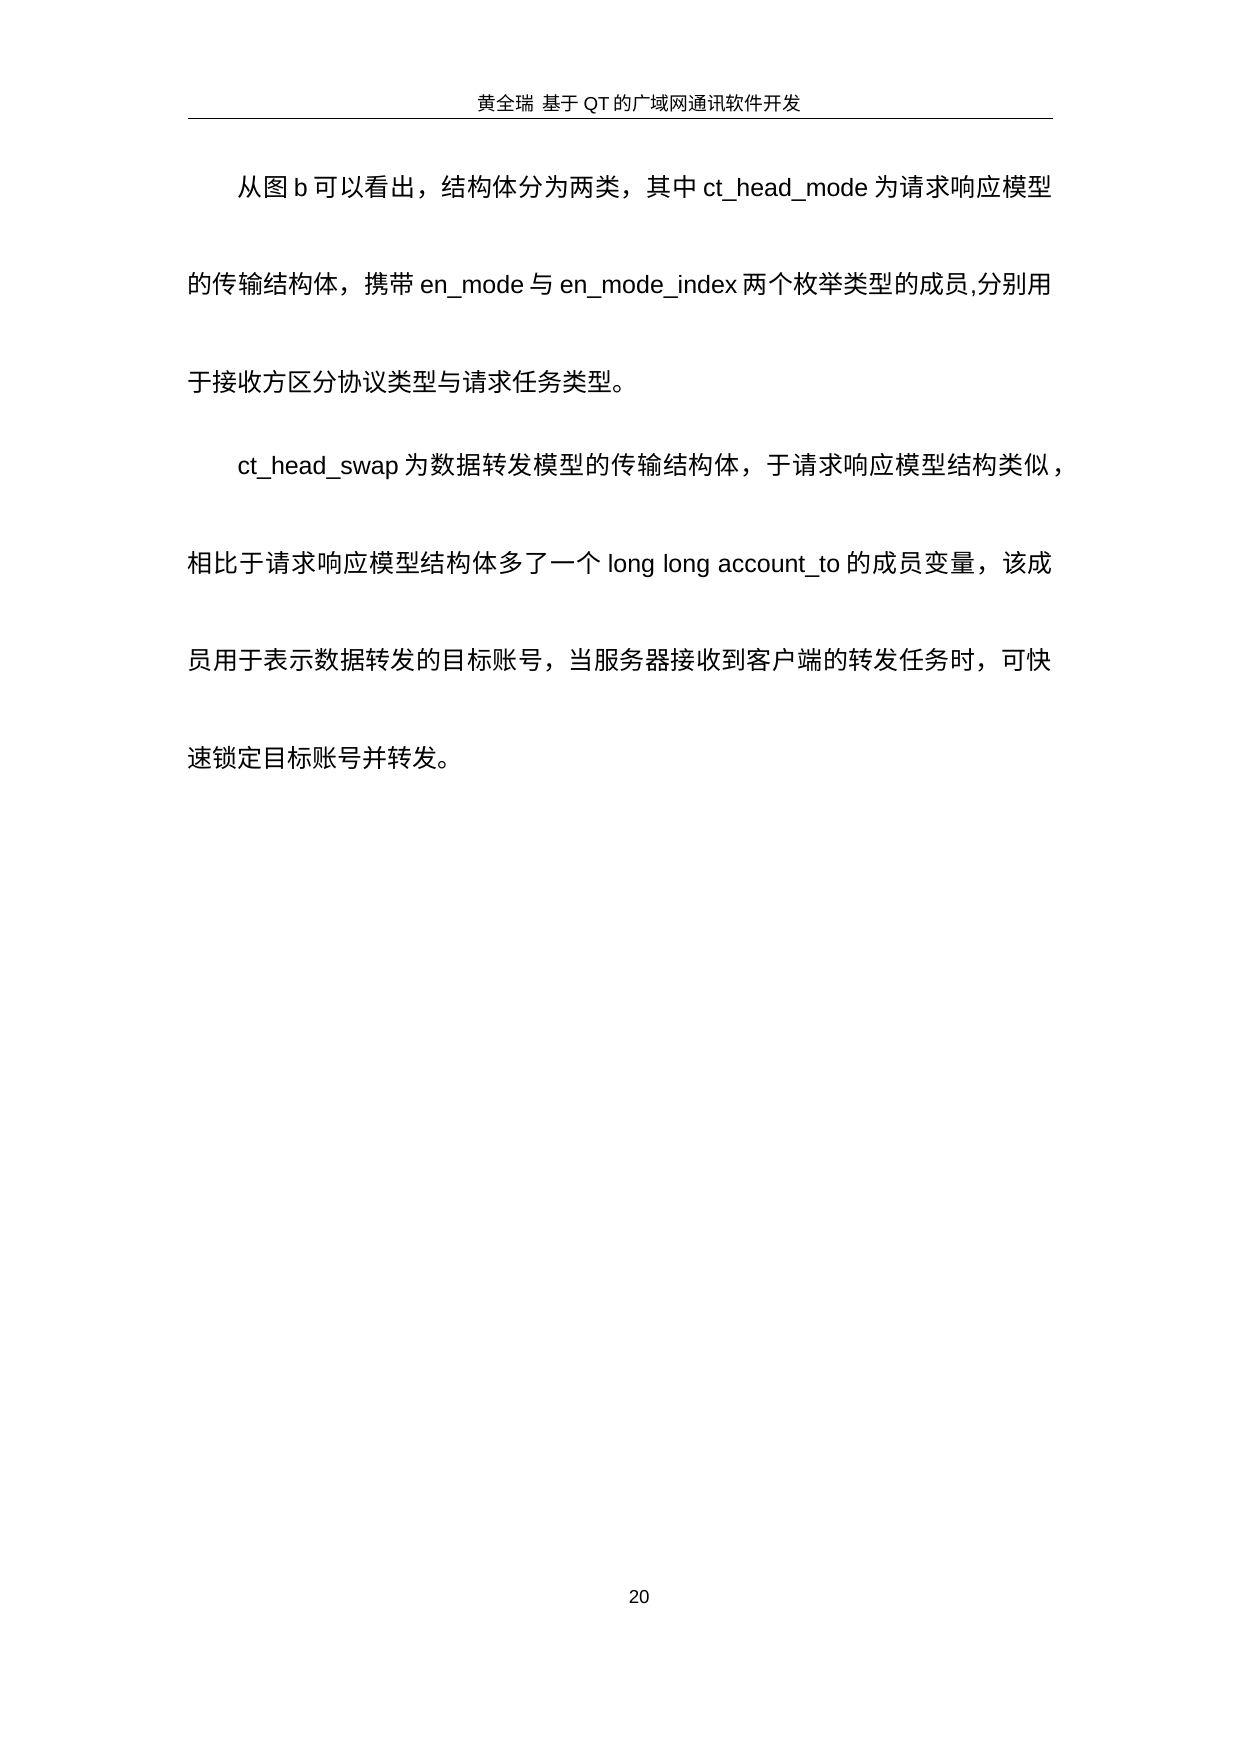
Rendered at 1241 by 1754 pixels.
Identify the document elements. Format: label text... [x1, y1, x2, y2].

text ct_head_swap为数据转发模型的传输结构体，于请求响应模型结构类似，相比于请求响应模型结构体多了一个long long account_to的成员变量，该成员用于表示数据转发的目标账号，当服务器接收到客户端的转发任务时，可快速锁定目标账号并转发。 [187, 431, 1053, 789]
text 从图b可以看出，结构体分为两类，其中ct_head_mode为请求响应模型的传输结构体，携带en_mode与en_mode_index两个枚举类型的成员,分别用于接收方区分协议类型与请求任务类型。 [187, 153, 1053, 413]
